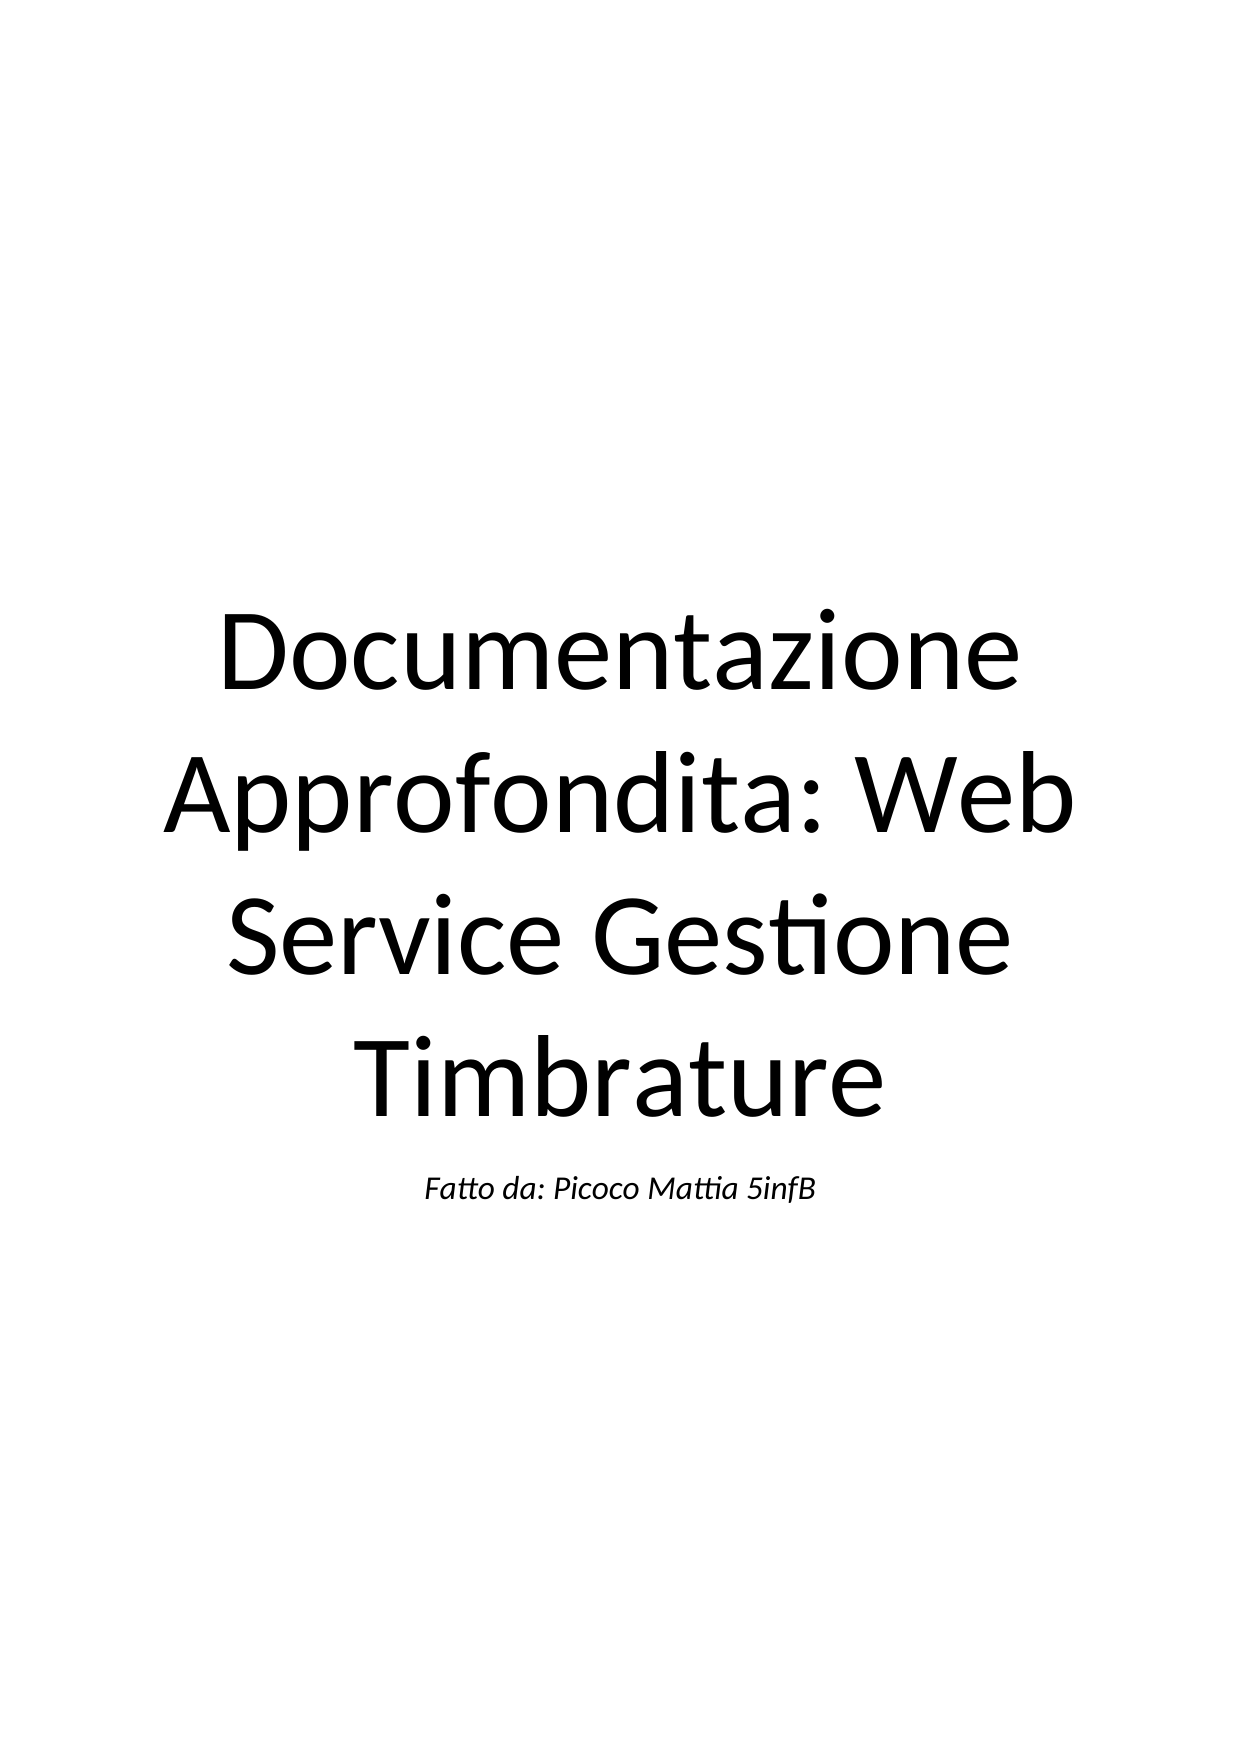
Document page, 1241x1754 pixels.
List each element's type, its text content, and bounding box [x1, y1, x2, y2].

text Fatto da: Picoco Mattia 5infB [118, 1167, 1122, 1207]
text Documentazione Approfondita: Web Service Gestione Timbrature [118, 576, 1122, 1146]
